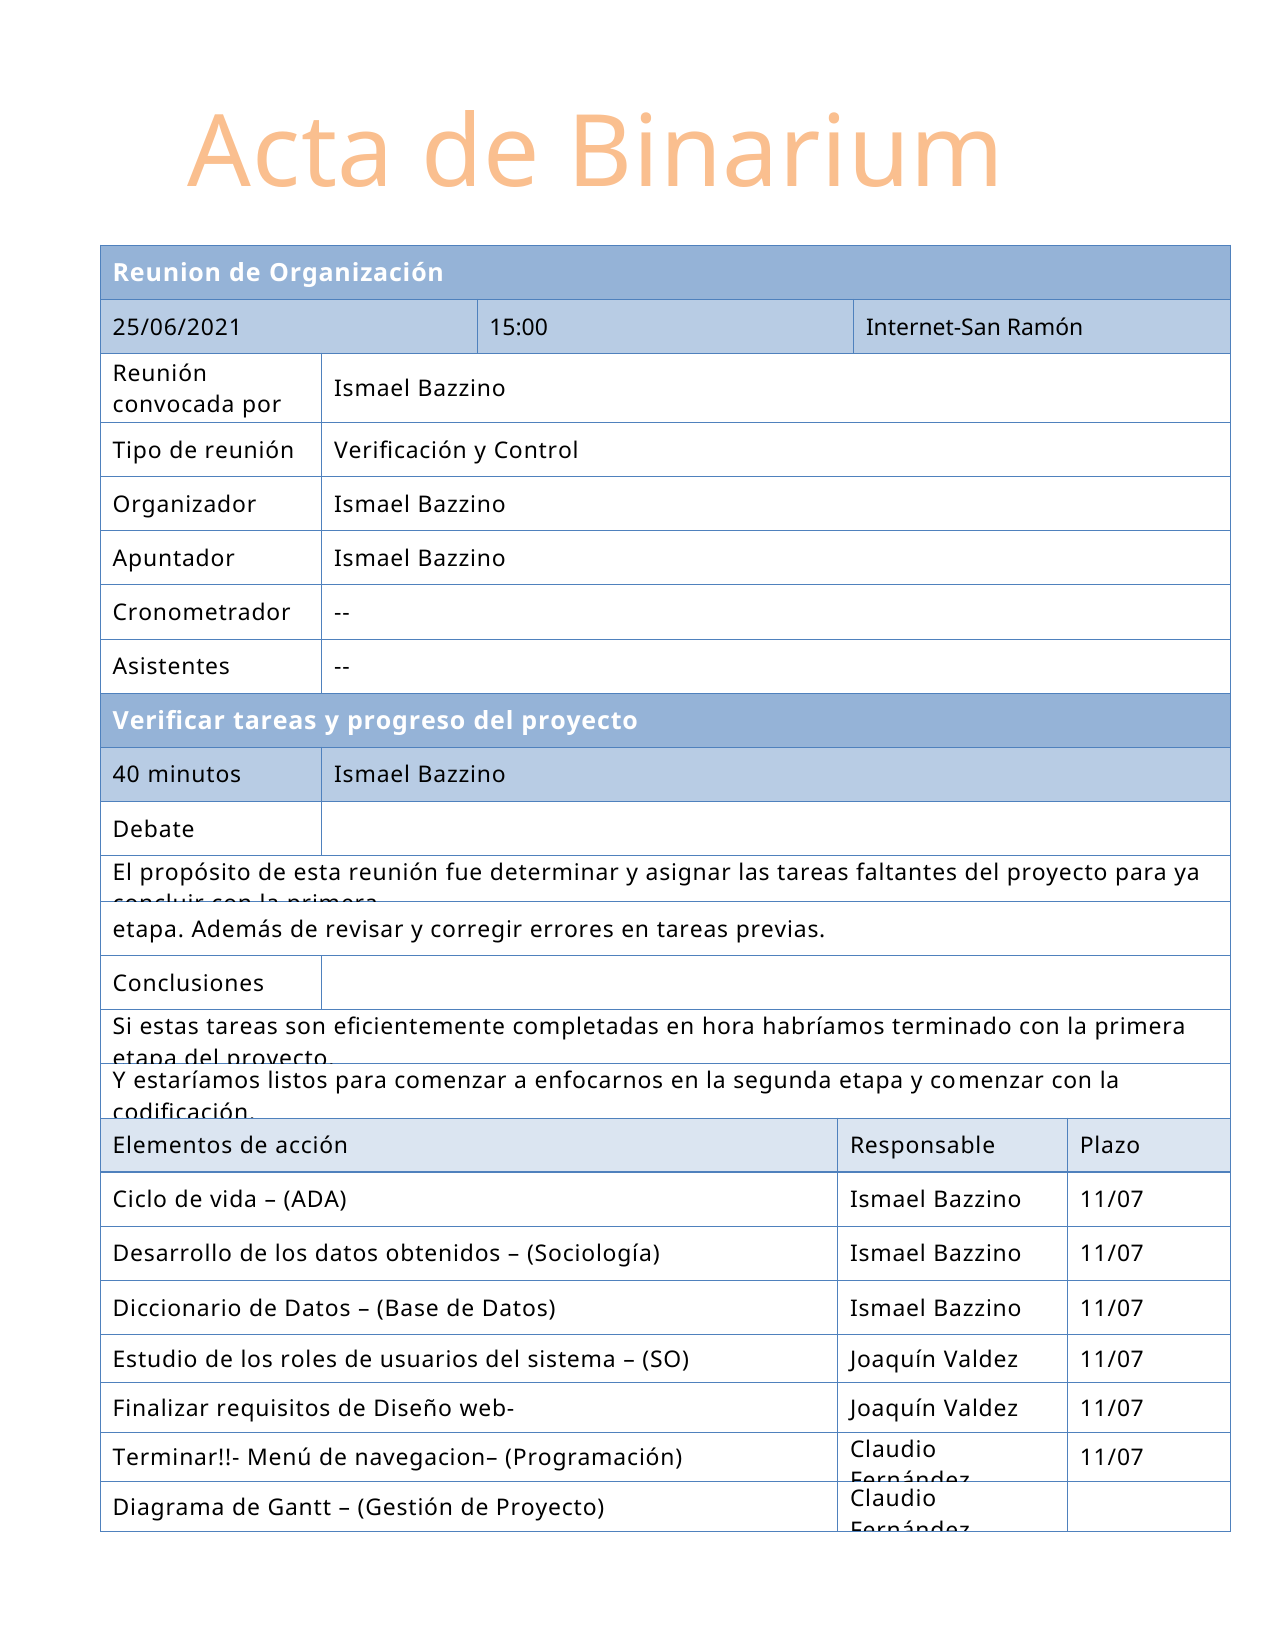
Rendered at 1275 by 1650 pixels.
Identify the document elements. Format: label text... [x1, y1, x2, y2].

table_cell Si estas tareas son eficientemente completadas en hora habríamos terminado con la primera etapa del proyecto. [101, 1010, 1230, 1063]
table_cell Apuntador [101, 531, 321, 584]
table_cell Ciclo de vida – (ADA) [101, 1173, 837, 1226]
table_cell Estudio de los roles de usuarios del sistema – (SO) [101, 1335, 837, 1382]
table_cell Asistentes [101, 640, 321, 692]
table_cell Ismael Bazzino [322, 531, 1230, 584]
table_cell Ismael Bazzino [838, 1173, 1067, 1226]
table_cell Ismael Bazzino [838, 1281, 1067, 1334]
table_cell Tipo de reunión [101, 423, 321, 476]
table_cell Verificar tareas y progreso del proyecto [101, 694, 1230, 747]
table_cell Joaquín Valdez [838, 1335, 1067, 1382]
table_cell Debate [101, 802, 321, 855]
table_cell Cronometrador [101, 585, 321, 638]
table_cell Terminar!!- Menú de navegacion– (Programación) [101, 1433, 837, 1481]
table_cell Responsable [838, 1119, 1067, 1171]
table_cell Verificación y Control [322, 423, 1230, 476]
table_cell Claudio Fernández [838, 1482, 1067, 1531]
table_cell [322, 802, 1230, 855]
table_cell Ismael Bazzino [322, 477, 1230, 530]
table_cell El propósito de esta reunión fue determinar y asignar las tareas faltantes del proyecto para ya concluir con la primera [101, 856, 1230, 901]
table_cell 11/07 [1068, 1227, 1230, 1279]
table_cell Elementos de acción [101, 1119, 837, 1171]
table_cell -- [322, 585, 1230, 638]
table_header Reunion de Organización [101, 246, 1230, 299]
table_cell etapa. Además de revisar y corregir errores en tareas previas. [101, 902, 1230, 955]
table_cell 11/07 [1068, 1281, 1230, 1334]
table_cell Y estaríamos listos para comenzar a enfocarnos en la segunda etapa y comenzar con la codificación. [101, 1064, 1230, 1117]
table_cell Plazo [1068, 1119, 1230, 1171]
table_cell 11/07 [1068, 1433, 1230, 1481]
table_cell [1068, 1482, 1230, 1531]
table_cell Joaquín Valdez [838, 1383, 1067, 1432]
table_cell 11/07 [1068, 1173, 1230, 1226]
table_cell 11/07 [1068, 1335, 1230, 1382]
table_cell Ismael Bazzino [322, 748, 1230, 801]
table_cell 11/07 [1068, 1383, 1230, 1432]
table_cell Reunión convocada por [101, 354, 321, 422]
table_cell Diagrama de Gantt – (Gestión de Proyecto) [101, 1482, 837, 1531]
table_cell Finalizar requisitos de Diseño web- [101, 1383, 837, 1432]
table_cell 40 minutos [101, 748, 321, 801]
table_cell Ismael Bazzino [322, 354, 1230, 422]
table_cell Conclusiones [101, 956, 321, 1009]
table_cell 15:00 [478, 300, 853, 353]
table_cell Organizador [101, 477, 321, 530]
table_cell Ismael Bazzino [838, 1227, 1067, 1279]
table_cell Desarrollo de los datos obtenidos – (Sociología) [101, 1227, 837, 1279]
table_cell Diccionario de Datos – (Base de Datos) [101, 1281, 837, 1334]
table_cell [322, 956, 1230, 1009]
table_cell -- [322, 640, 1230, 692]
table_cell Claudio Fernández [838, 1433, 1067, 1481]
table_cell Internet-San Ramón [854, 300, 1230, 353]
